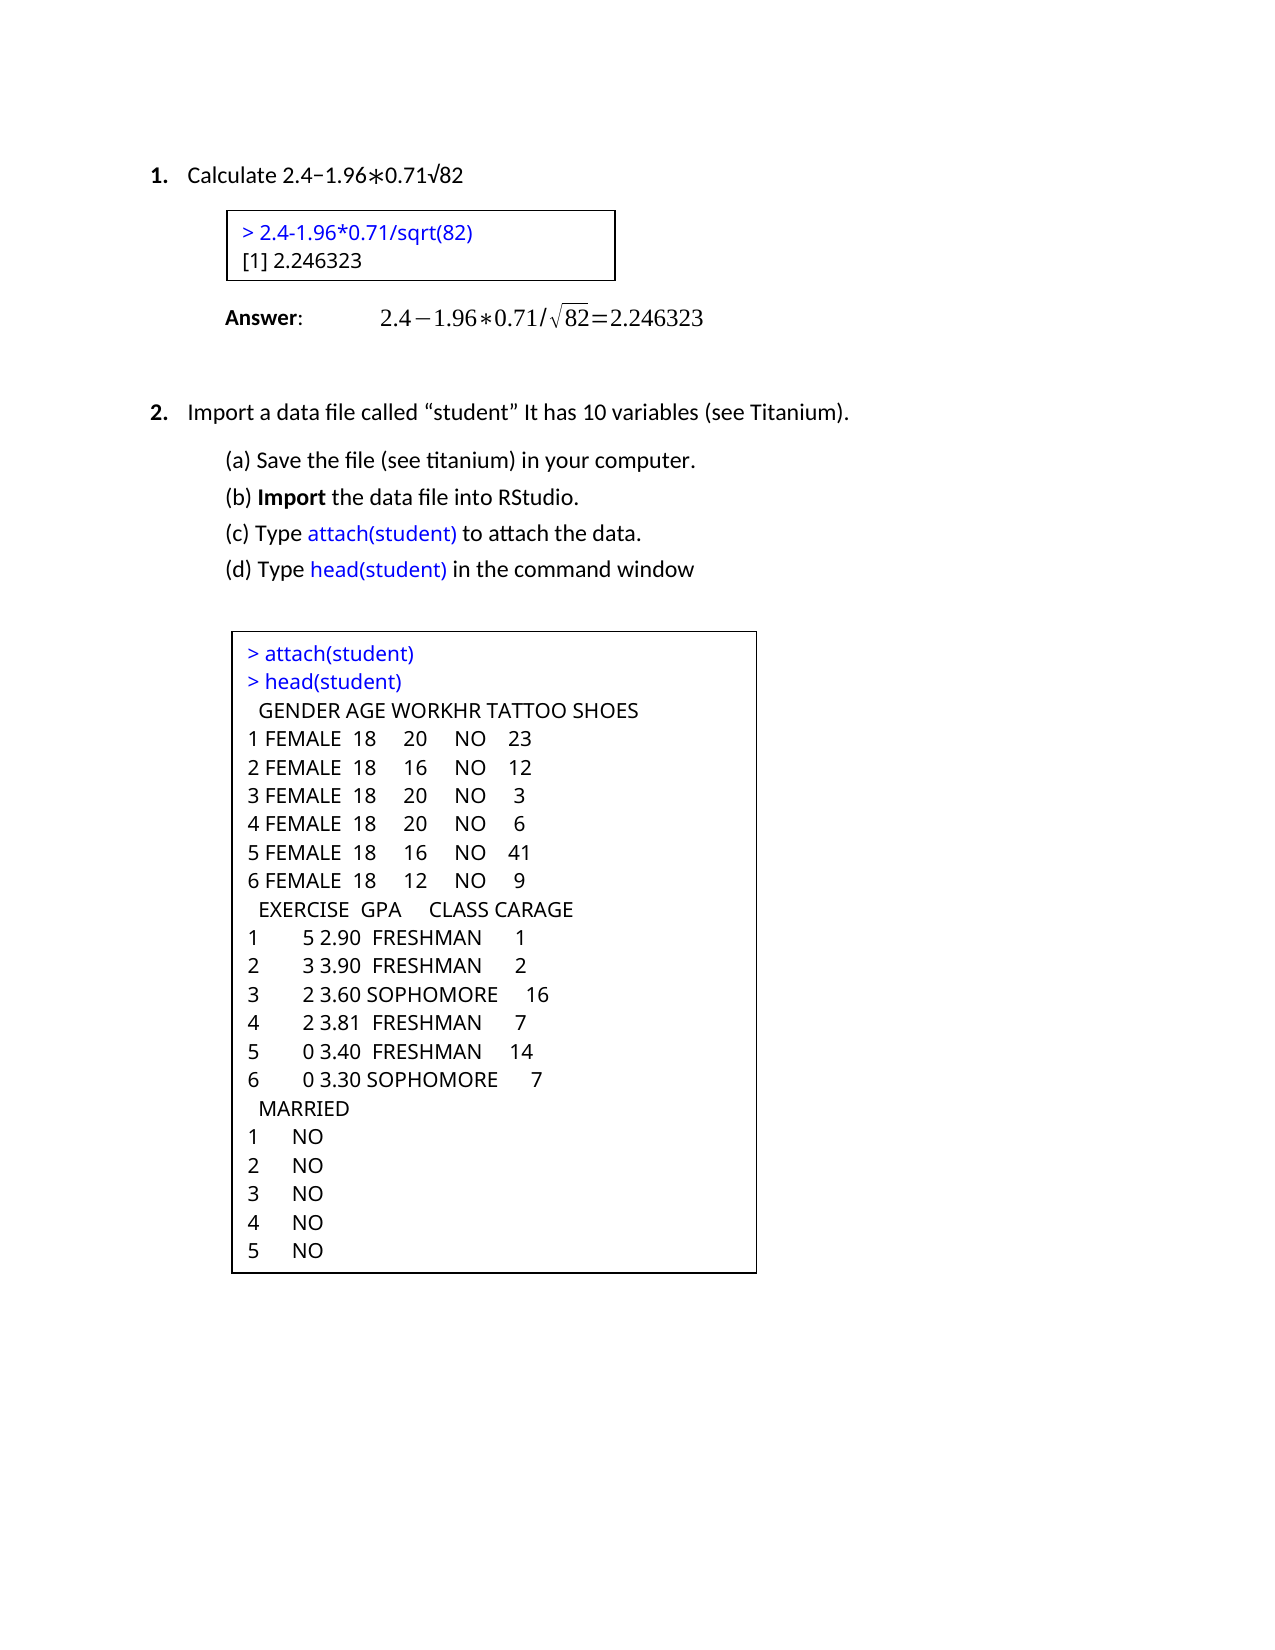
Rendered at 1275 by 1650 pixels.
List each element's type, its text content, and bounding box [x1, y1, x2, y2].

text Answer: [225, 302, 1125, 332]
list Calculate 2.4−1.96∗0.71√82 [150, 159, 1125, 189]
text (d) Type head(student) in the command window [225, 554, 1125, 584]
text (b) Import the data file into RStudio. [225, 482, 1125, 511]
list Import a data file called “student” It has 10 variables (see Titanium). [150, 397, 1125, 427]
text (a) Save the file (see titanium) in your computer. [225, 446, 1125, 475]
text (c) Type attach(student) to attach the data. [225, 518, 1125, 547]
